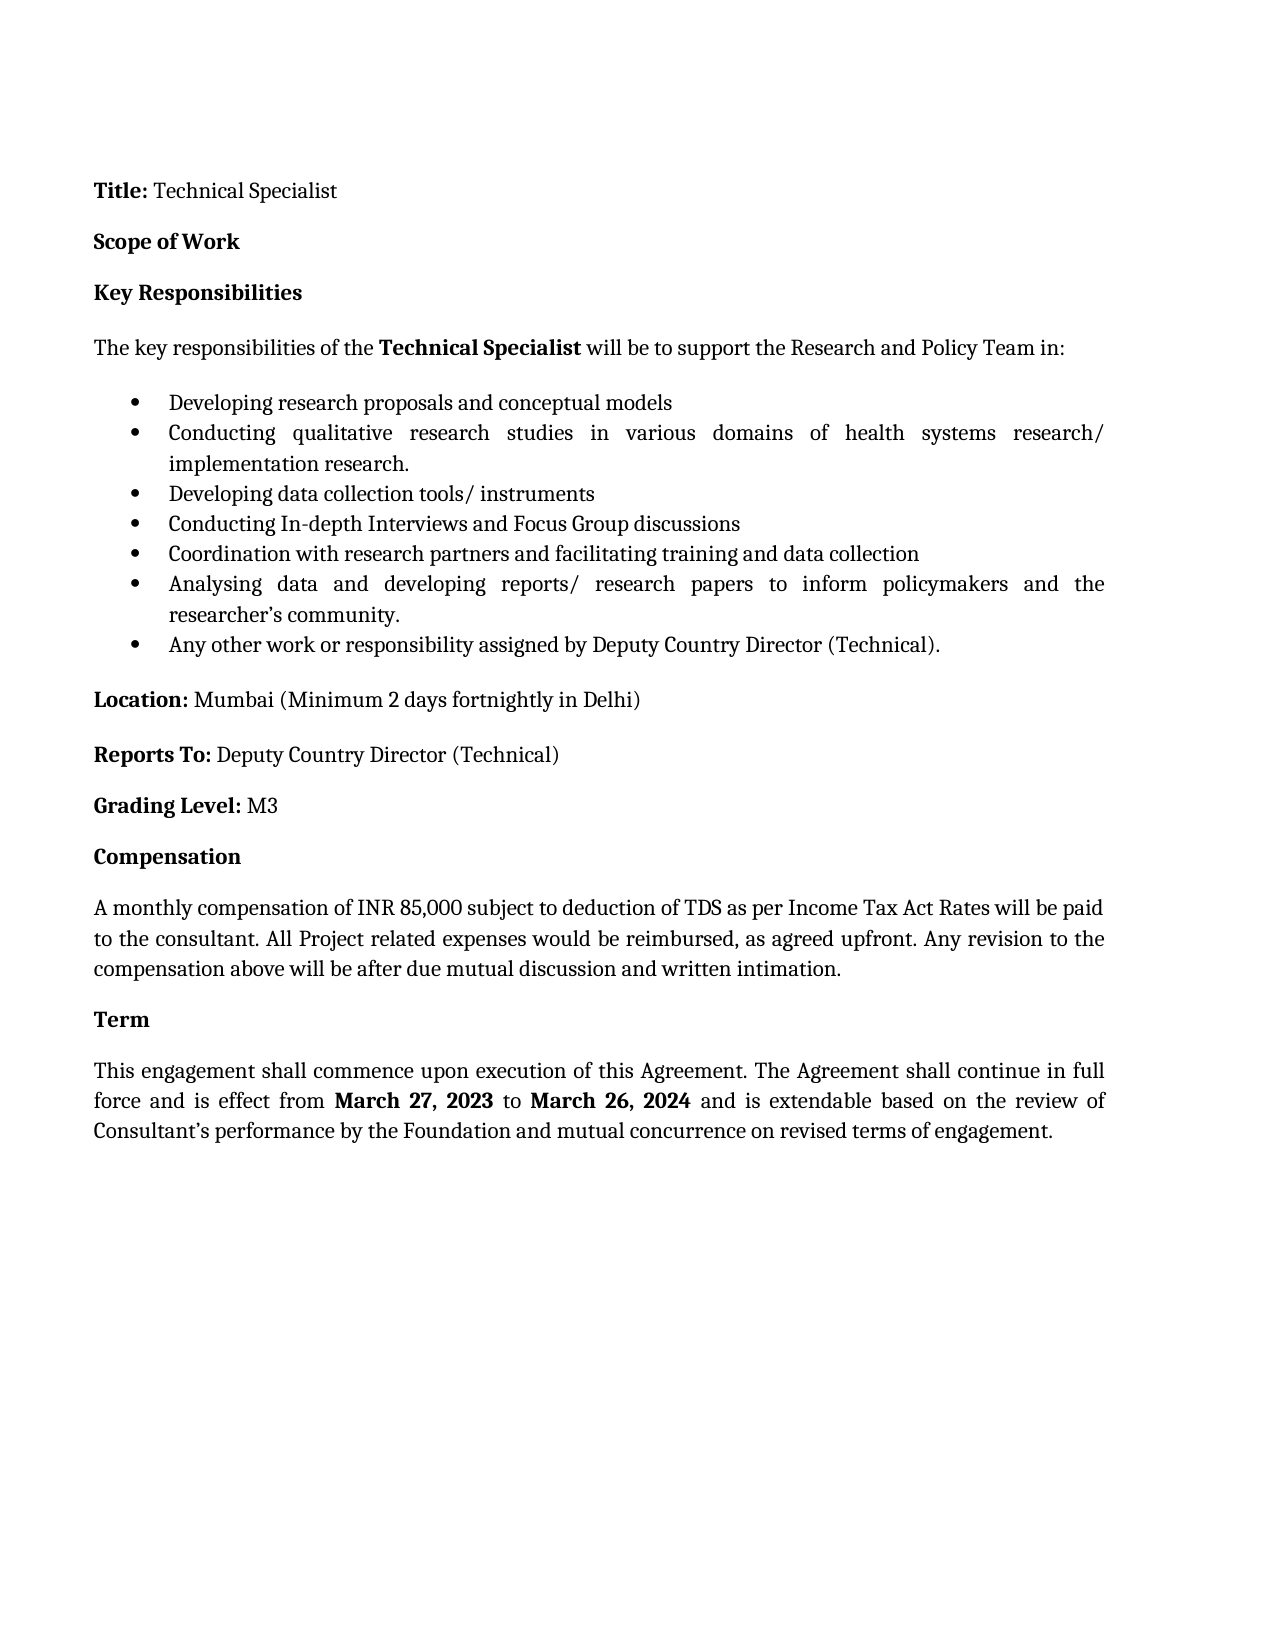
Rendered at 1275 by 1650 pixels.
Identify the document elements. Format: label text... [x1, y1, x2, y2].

text Term [94, 1007, 1106, 1033]
text Title: Technical Specialist [94, 177, 1106, 204]
text Location: Mumbai (Minimum 2 days fortnightly in Delhi) [94, 687, 1106, 713]
text Compensation [94, 844, 1106, 871]
list Analysing data and developing reports/ research papers to inform policymakers and the researcher’s community. [131, 571, 1106, 628]
list Conducting qualitative research studies in various domains of health systems research/ implementation research. [131, 420, 1106, 477]
text Grading Level: M3 [94, 793, 1106, 819]
list Any other work or responsibility assigned by Deputy Country Director (Technical). [131, 632, 1106, 658]
text Scope of Work [94, 228, 1106, 255]
list Developing data collection tools/ instruments [131, 481, 1106, 507]
text A monthly compensation of INR 85,000 subject to deduction of TDS as per Income Tax Act Rates will be paid to the consultant. All Project related expenses would be reimbursed, as agreed upfront. Any revision to the compensation above will be after due mutual discussion and written intimation. [94, 895, 1106, 982]
list Conducting In-depth Interviews and Focus Group discussions [131, 511, 1106, 537]
text Reports To: Deputy Country Director (Technical) [94, 742, 1106, 768]
list Coordination with research partners and facilitating training and data collection [131, 541, 1106, 567]
list Developing research proposals and conceptual models [131, 390, 1106, 416]
text The key responsibilities of the Technical Specialist will be to support the Research and Policy Team in: [94, 335, 1106, 361]
text Key Responsibilities [94, 279, 1106, 306]
text This engagement shall commence upon execution of this Agreement. The Agreement shall continue in full force and is effect from March 27, 2023 to March 26, 2024 and is extendable based on the review of Consultant’s performance by the Foundation and mutual concurrence on revised terms of engagement. [94, 1058, 1106, 1144]
